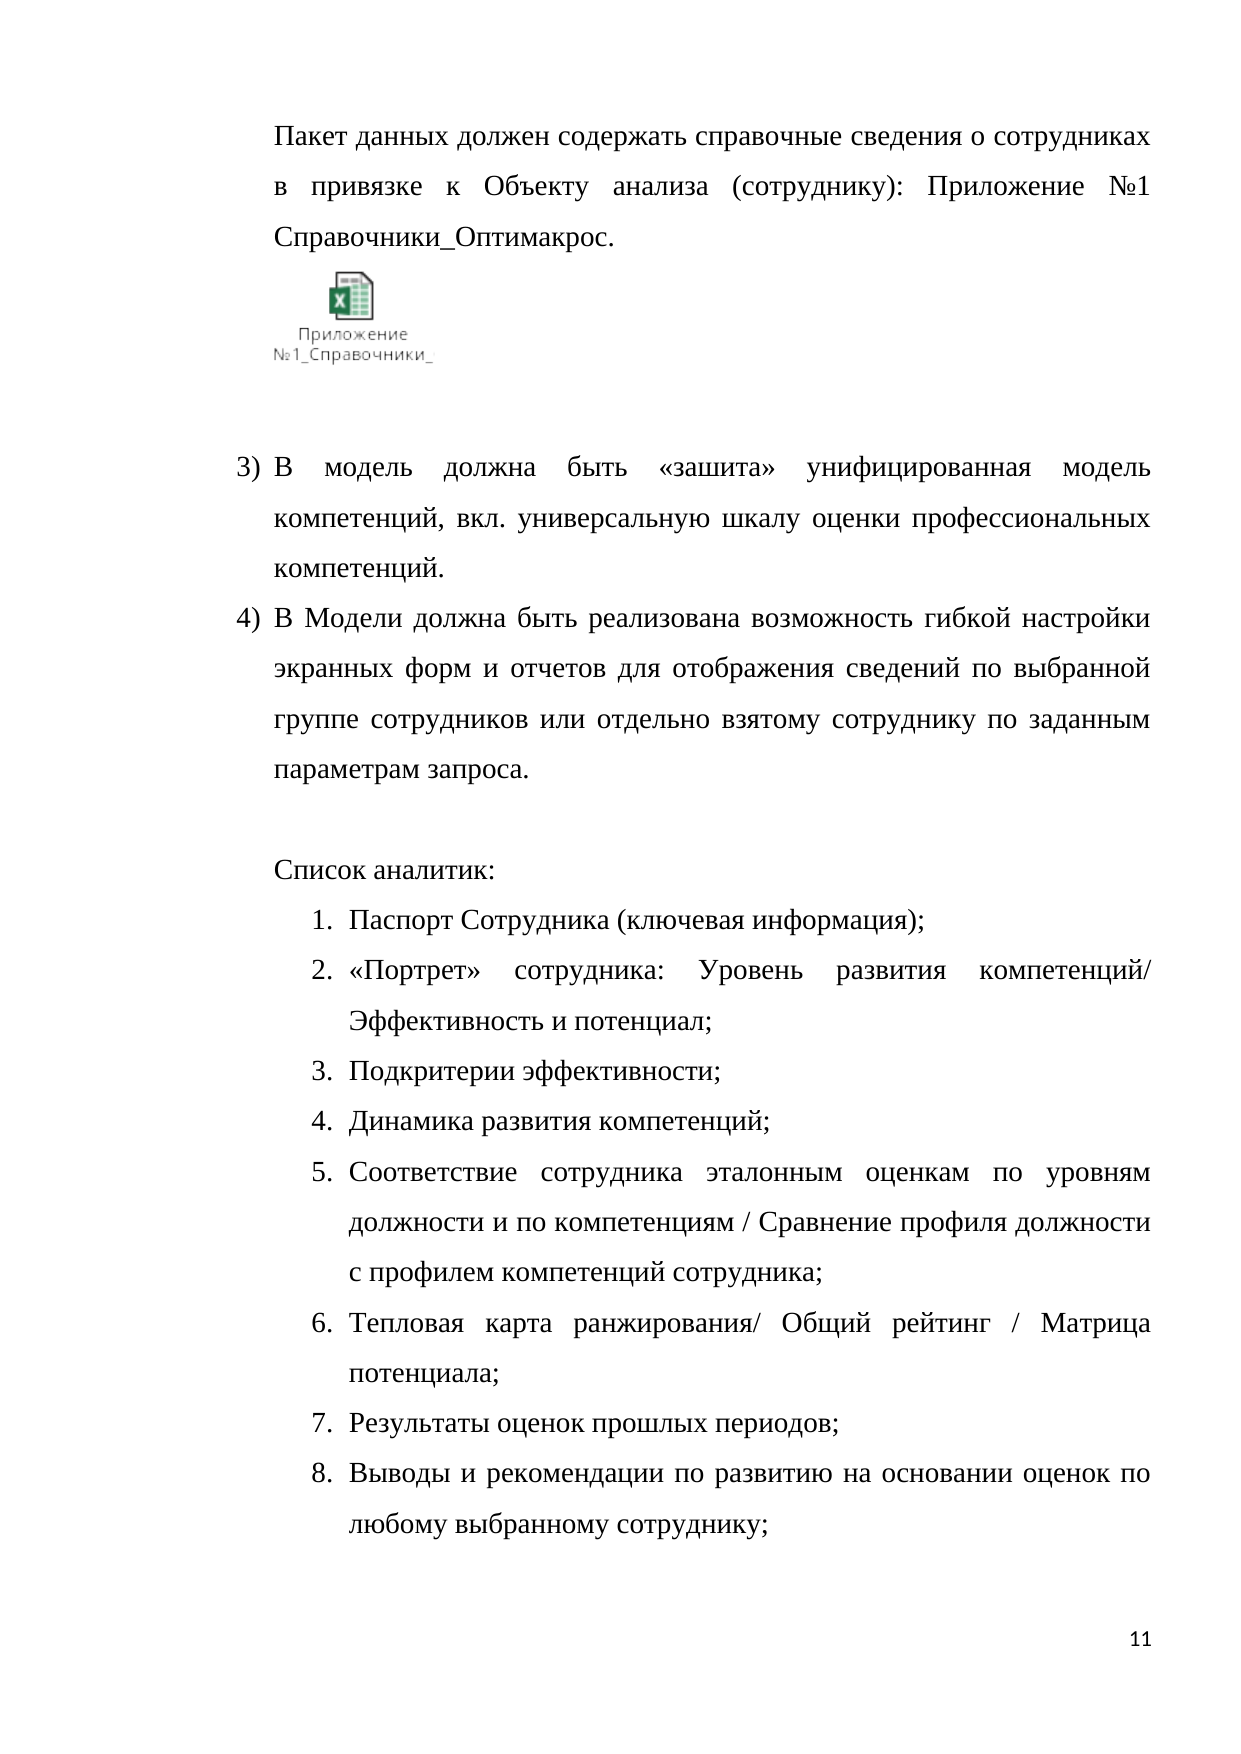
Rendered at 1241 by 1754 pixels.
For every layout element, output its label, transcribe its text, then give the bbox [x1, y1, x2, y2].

list Подкритерии эффективности; [311, 1053, 1152, 1087]
list Тепловая карта ранжирования/ Общий рейтинг / Матрица потенциала; [311, 1305, 1152, 1388]
list «Портрет» сотрудника: Уровень развития компетенций/ Эффективность и потенциал; [311, 952, 1152, 1036]
list Результаты оценок прошлых периодов; [311, 1405, 1152, 1439]
list Выводы и рекомендации по развитию на основании оценок по любому выбранному сотруднику; [311, 1456, 1152, 1539]
list Список аналитик: [274, 852, 1152, 885]
list В Модели должна быть реализована возможность гибкой настройки экранных форм и отчетов для отображения сведений по выбранной группе сотрудников или отдельно взятому сотруднику по заданным параметрам запроса. [236, 600, 1152, 785]
list В модель должна быть «зашита» унифицированная модель компетенций, вкл. универсальную шкалу оценки профессиональных компетенций. [236, 449, 1152, 583]
list Соответствие сотрудника эталонным оценкам по уровням должности и по компетенциям / Сравнение профиля должности с профилем компетенций сотрудника; [311, 1154, 1152, 1288]
list Паспорт Сотрудника (ключевая информация); [311, 902, 1152, 936]
list Динамика развития компетенций; [311, 1103, 1152, 1137]
list Пакет данных должен содержать справочные сведения о сотрудниках в привязке к Объекту анализа (сотруднику): Приложение №1 Справочники_Оптимакрос. [274, 118, 1152, 252]
